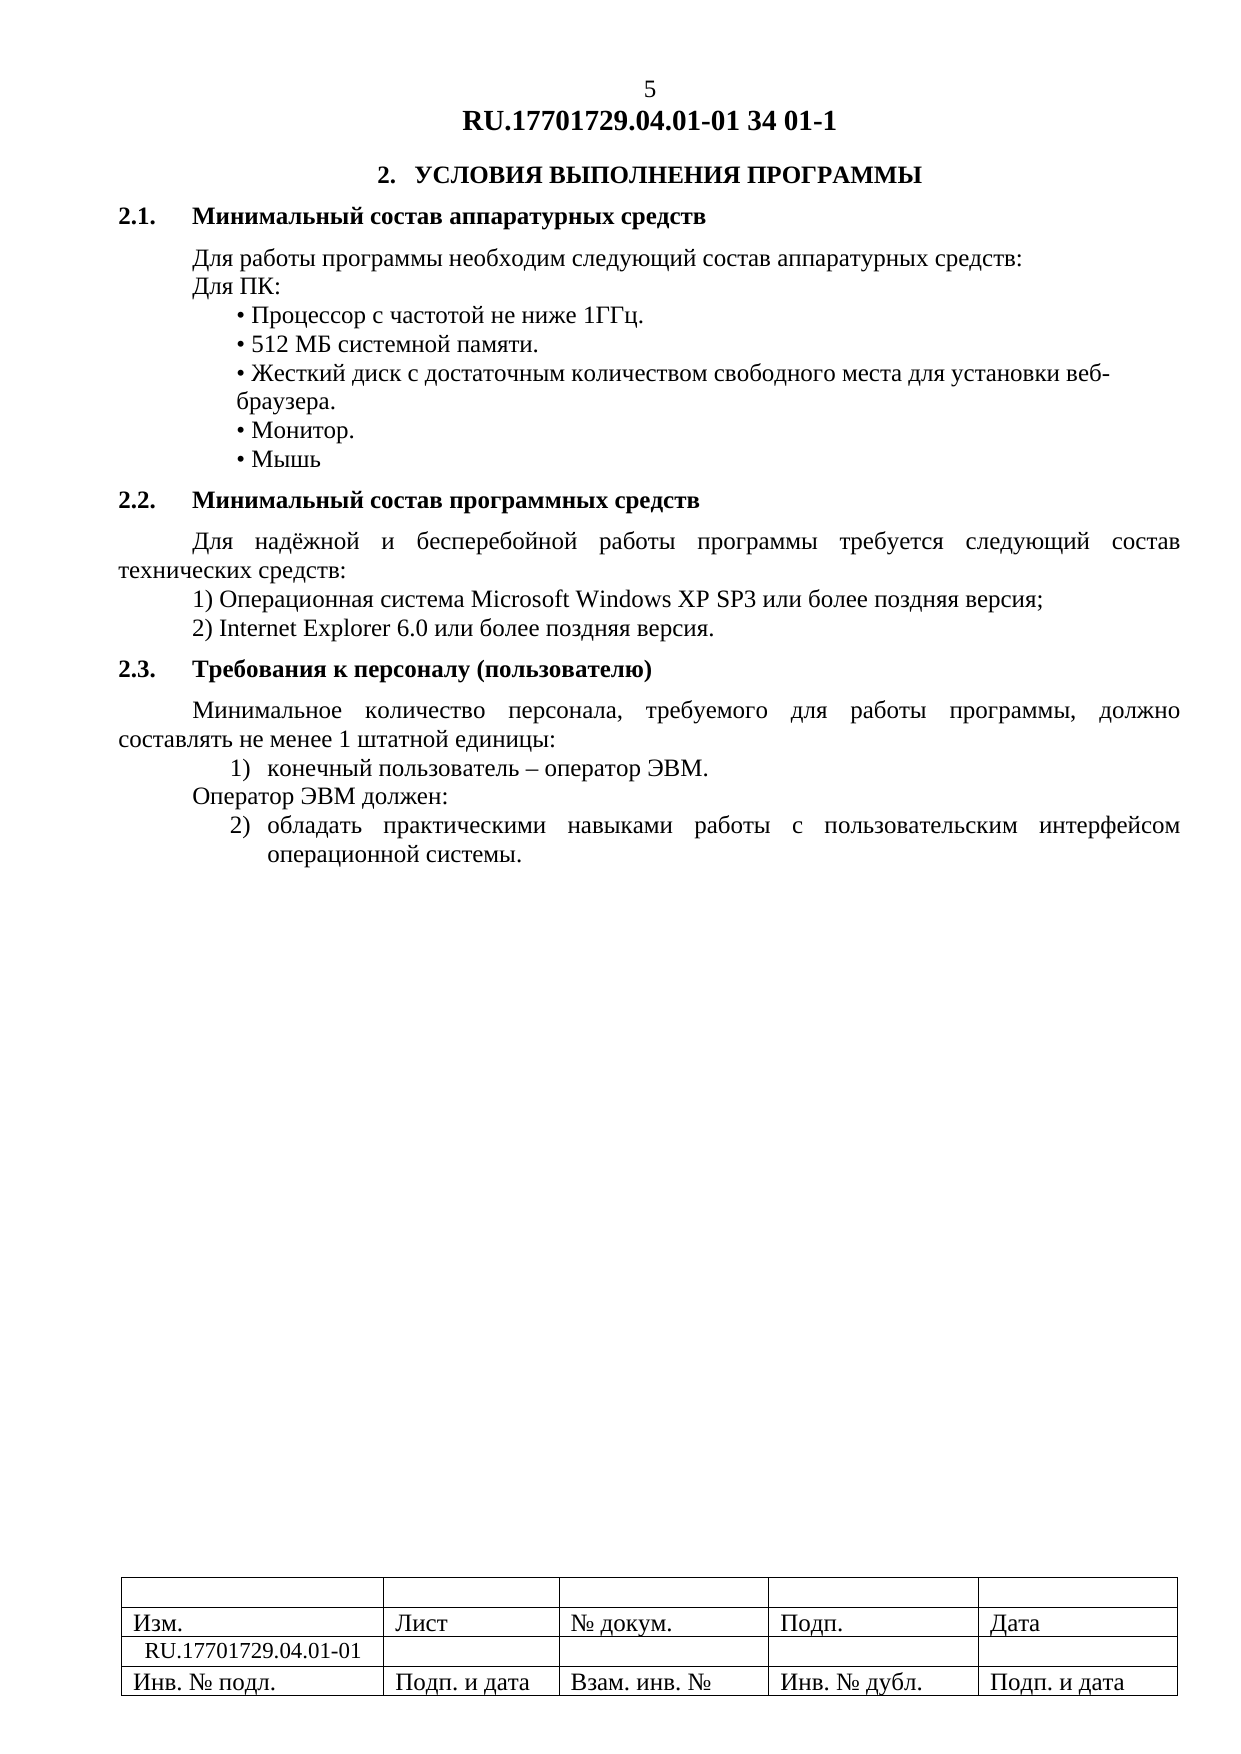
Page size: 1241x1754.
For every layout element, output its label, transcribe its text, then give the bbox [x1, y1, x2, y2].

text • Процессор с частотой не ниже 1ГГц. [236, 300, 1181, 329]
text 1) Операционная система Microsoft Windows XP SP3 или более поздняя версия; [118, 584, 1181, 613]
text • Мышь [236, 444, 1181, 473]
text • Монитор. [236, 415, 1181, 444]
subtitle Минимальный состав аппаратурных средств [118, 201, 1181, 230]
list конечный пользователь – оператор ЭВМ. [229, 753, 1181, 781]
list обладать практическими навыками работы с пользовательским интерфейсом операционной системы. [229, 810, 1181, 868]
subtitle Минимальный состав программных средств [118, 485, 1181, 514]
subtitle УСЛОВИЯ ВЫПОЛНЕНИЯ ПРОГРАММЫ [118, 160, 1181, 189]
text браузера. [236, 386, 1181, 415]
text Для работы программы необходим следующий состав аппаратурных средств: [118, 243, 1181, 271]
text Минимальное количество персонала, требуемого для работы программы, должно составлять не менее 1 штатной единицы: [118, 695, 1181, 753]
text • Жесткий диск с достаточным количеством свободного места для установки веб- [236, 358, 1181, 386]
text Оператор ЭВМ должен: [118, 781, 1181, 810]
text Для ПК: [118, 271, 1181, 300]
text 2) Internet Explorer 6.0 или более поздняя версия. [118, 613, 1181, 641]
text • 512 МБ системной памяти. [236, 329, 1181, 358]
text Для надёжной и бесперебойной работы программы требуется следующий состав технических средств: [118, 526, 1181, 584]
subtitle Требования к персоналу (пользователю) [118, 654, 1181, 683]
